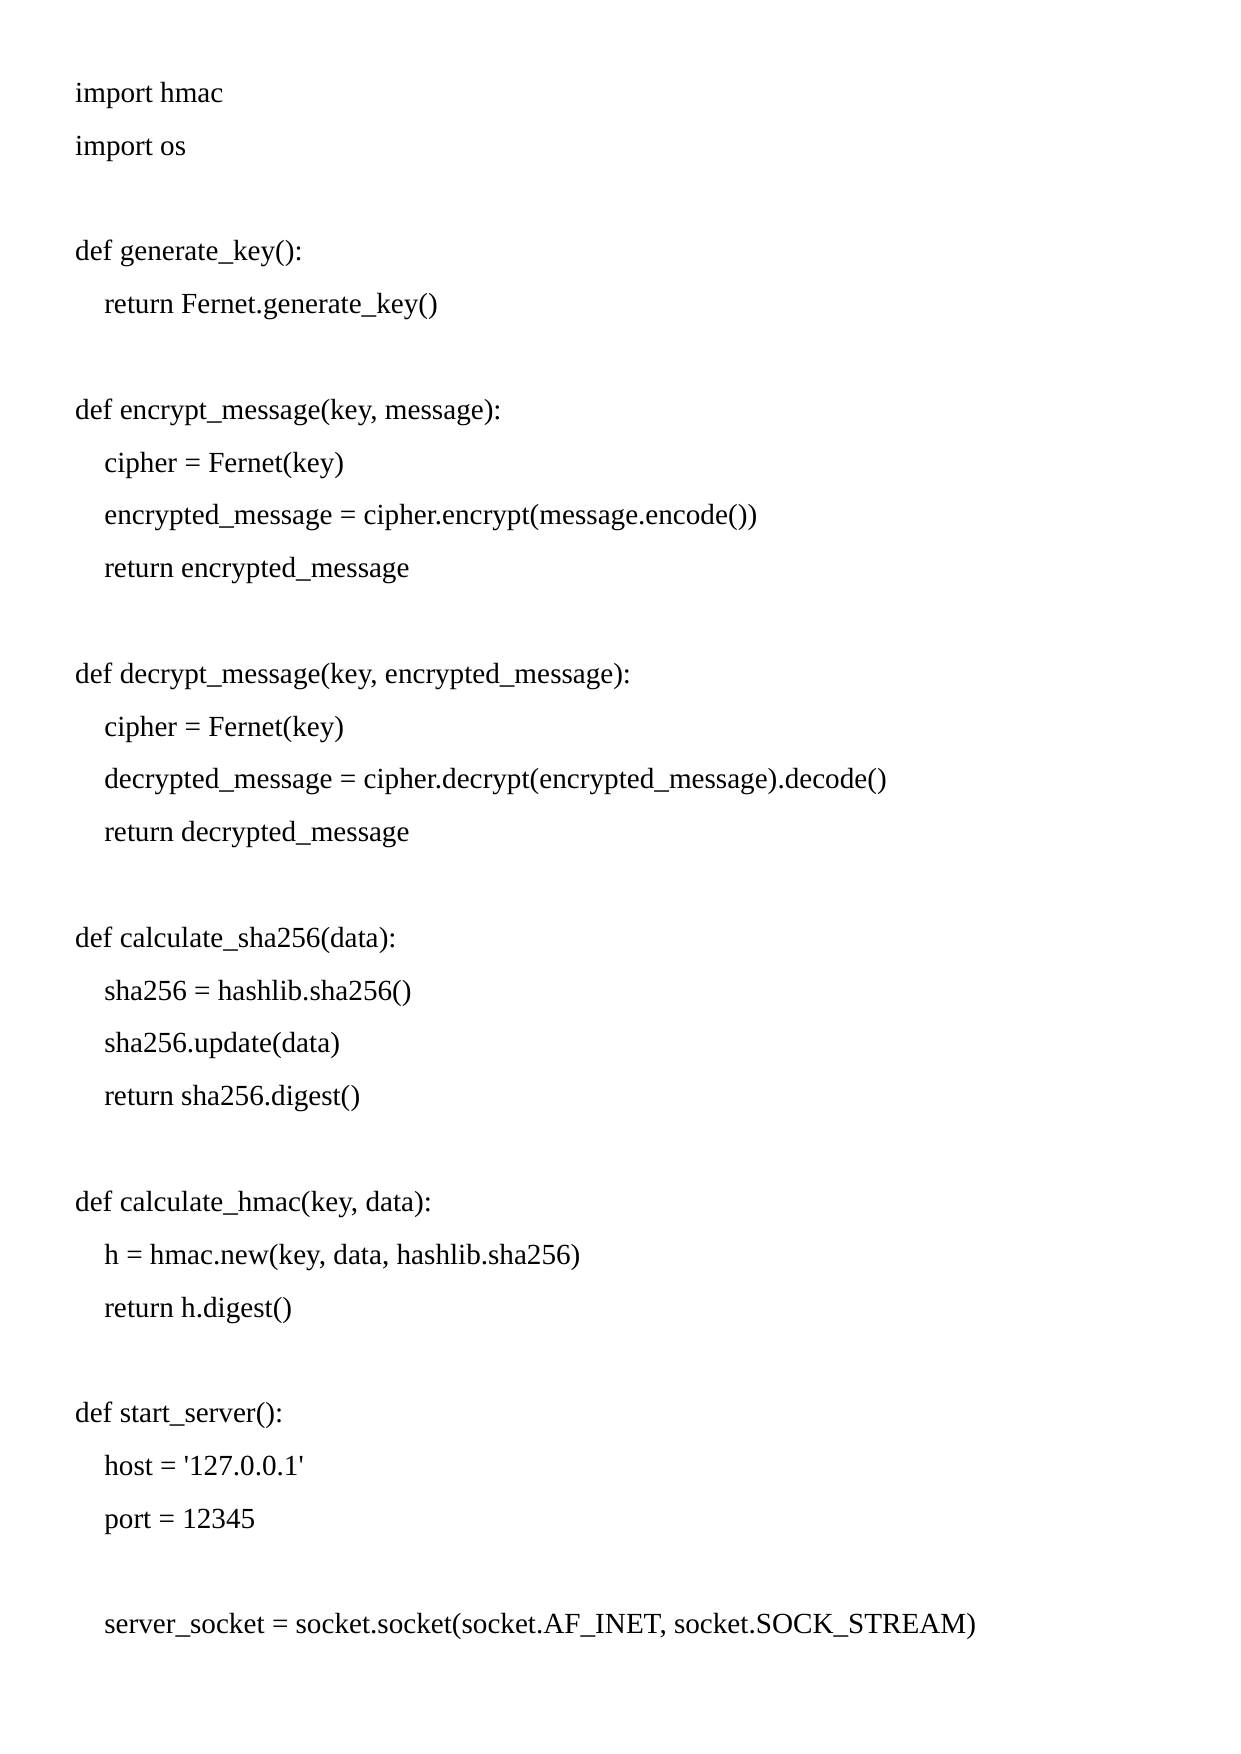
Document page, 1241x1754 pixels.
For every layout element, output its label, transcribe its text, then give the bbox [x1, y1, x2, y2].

text def decrypt_message(key, encrypted_message): [75, 656, 1165, 689]
text return h.digest() [75, 1290, 1165, 1323]
text sha256 = hashlib.sha256() [75, 973, 1165, 1006]
text import hmac [75, 75, 1165, 108]
text return sha256.digest() [75, 1078, 1165, 1112]
text encrypted_message = cipher.encrypt(message.encode()) [75, 497, 1165, 531]
text decrypted_message = cipher.decrypt(encrypted_message).decode() [75, 762, 1165, 795]
text sha256.update(data) [75, 1026, 1165, 1059]
text import os [75, 128, 1165, 161]
text return encrypted_message [75, 550, 1165, 584]
text h = hmac.new(key, data, hashlib.sha256) [75, 1237, 1165, 1270]
text server_socket = socket.socket(socket.AF_INET, socket.SOCK_STREAM) [75, 1607, 1165, 1640]
text def generate_key(): [75, 233, 1165, 267]
text return Fernet.generate_key() [75, 286, 1165, 320]
text def encrypt_message(key, message): [75, 392, 1165, 425]
text def calculate_hmac(key, data): [75, 1184, 1165, 1218]
text host = '127.0.0.1' [75, 1448, 1165, 1482]
text def calculate_sha256(data): [75, 920, 1165, 953]
text def start_server(): [75, 1395, 1165, 1429]
text return decrypted_message [75, 814, 1165, 848]
text cipher = Fernet(key) [75, 709, 1165, 742]
text port = 12345 [75, 1501, 1165, 1534]
text cipher = Fernet(key) [75, 445, 1165, 478]
